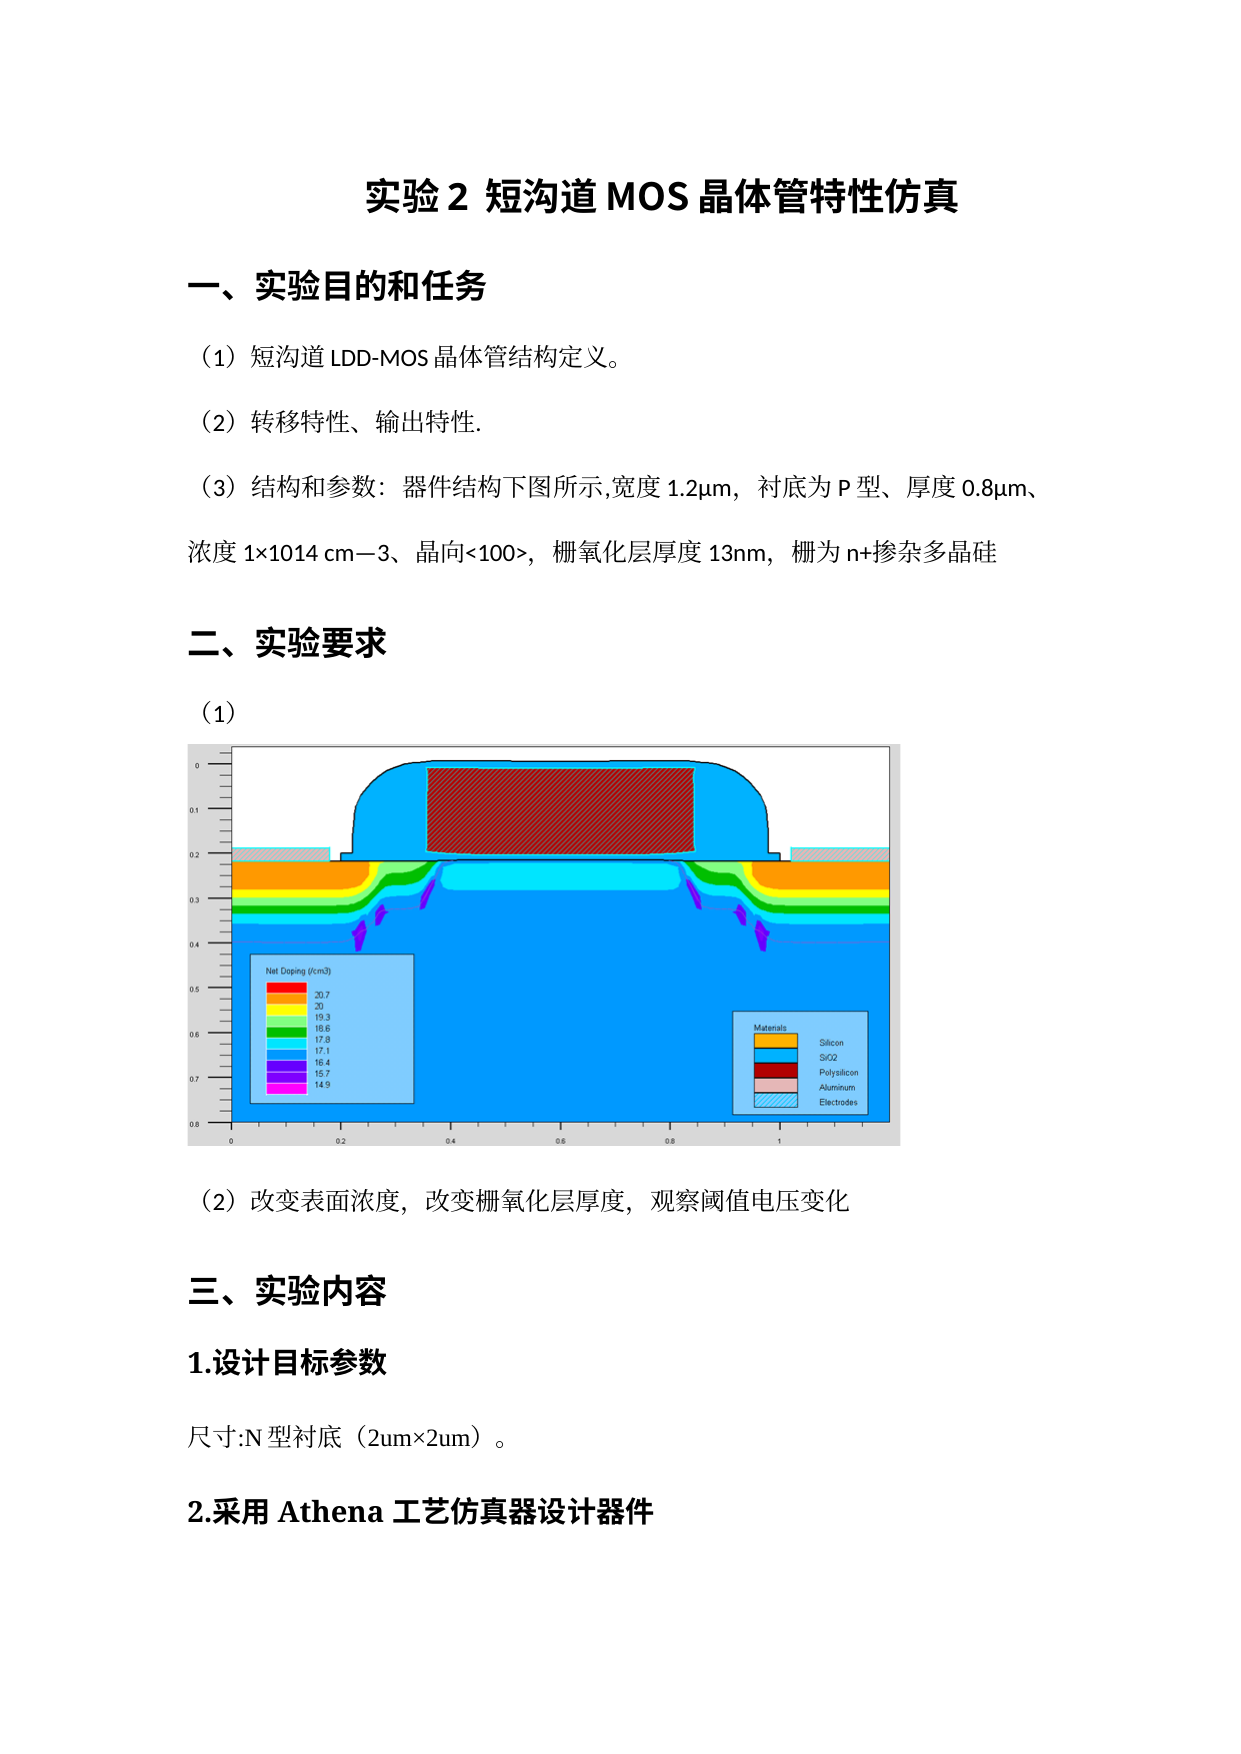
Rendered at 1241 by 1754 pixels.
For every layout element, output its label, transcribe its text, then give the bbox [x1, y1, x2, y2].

text （3）结构和参数：器件结构下图所示,宽度1.2μm，衬底为P型、厚度0.8μm、浓度1×1014 cm—3、晶向<100>，栅氧化层厚度13nm，栅为n+掺杂多晶硅 [187, 453, 1053, 583]
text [187, 1328, 1053, 1543]
text （2）改变表面浓度，改变栅氧化层厚度，观察阈值电压变化 [187, 1167, 1053, 1232]
picture [187, 744, 901, 1146]
title 三、实验内容 [187, 1257, 1053, 1322]
title 一、实验目的和任务 [187, 252, 1053, 317]
text （2）转移特性、输出特性. [187, 388, 1053, 453]
text 实验2 短沟道MOS晶体管特性仿真 [196, 162, 1053, 227]
text （1）短沟道LDD-MOS晶体管结构定义。 [187, 323, 1053, 388]
text （1） [187, 679, 1053, 744]
title 二、实验要求 [187, 608, 1053, 673]
